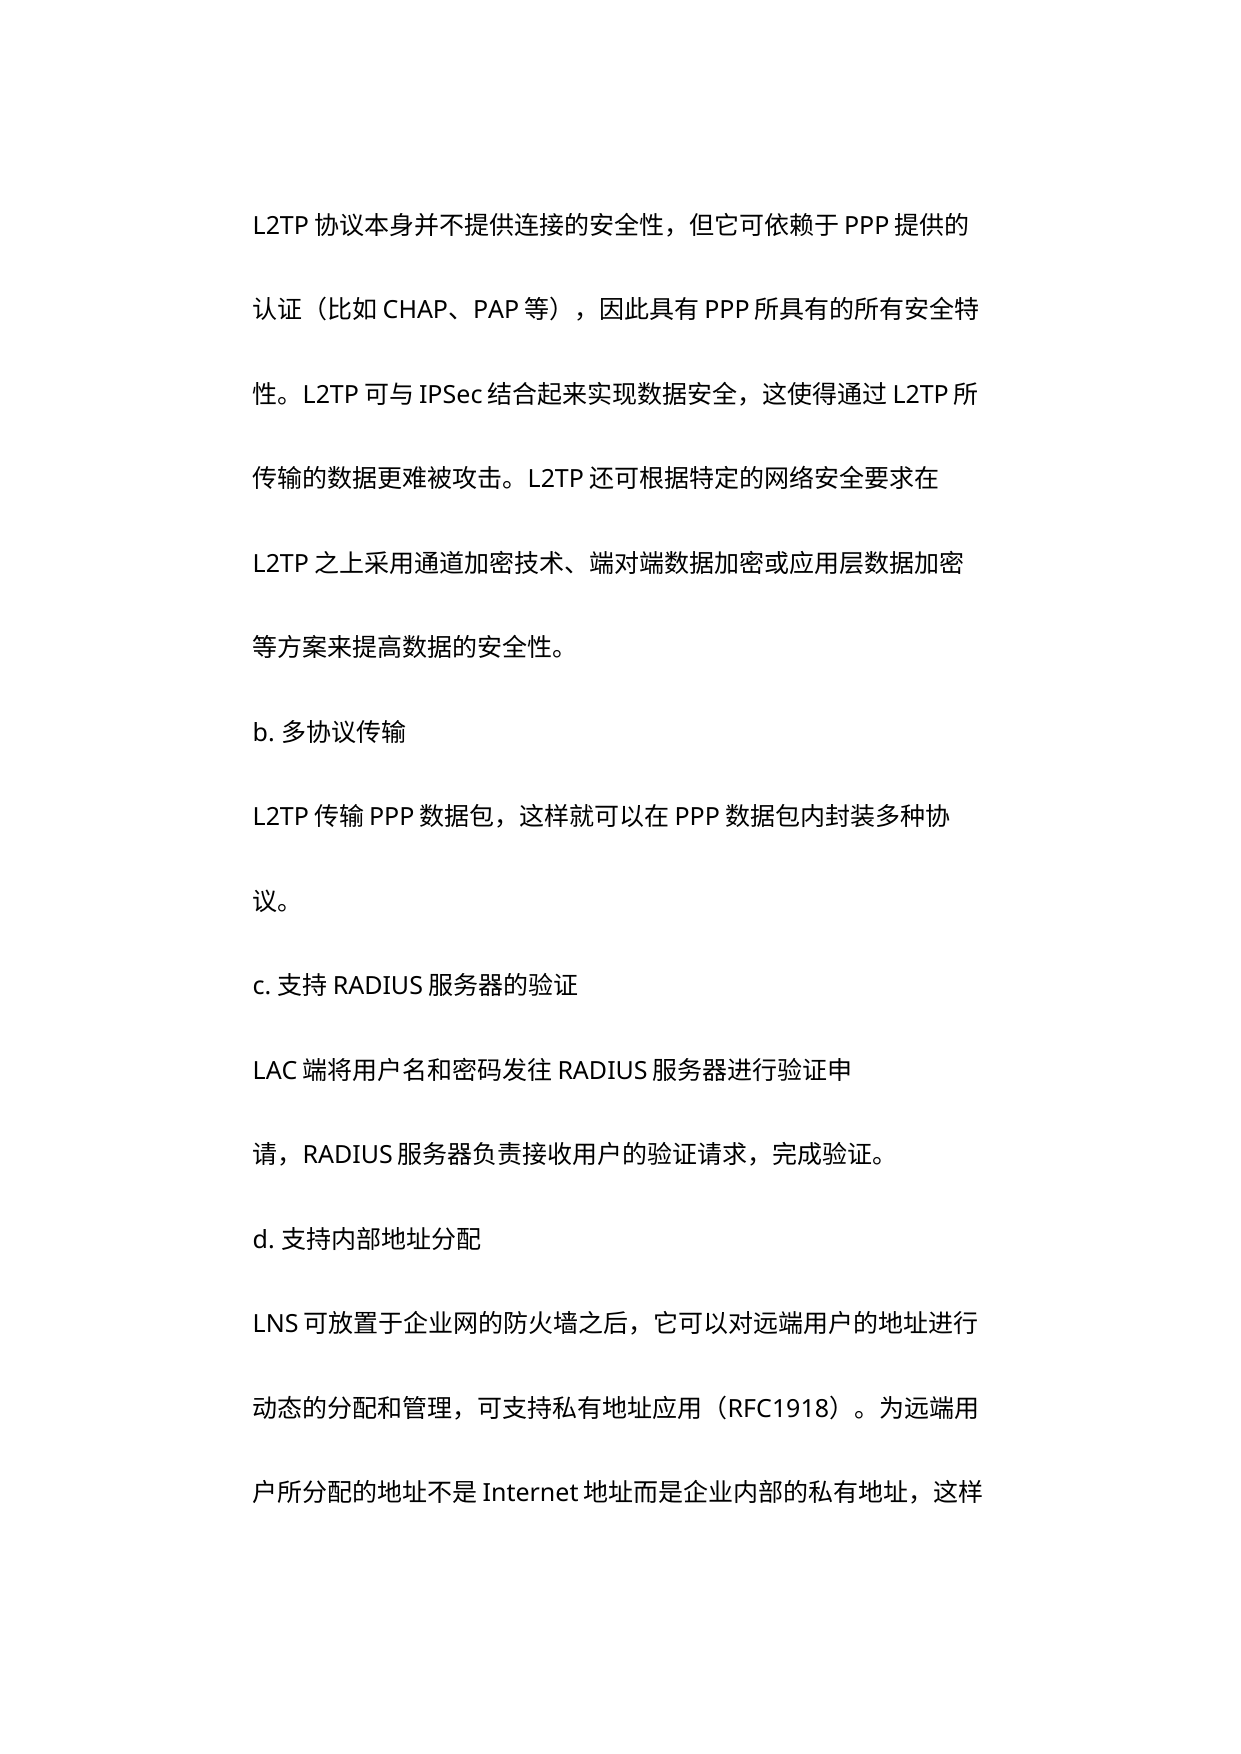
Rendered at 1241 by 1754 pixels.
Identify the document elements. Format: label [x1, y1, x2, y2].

table_cell [253, 162, 988, 1523]
